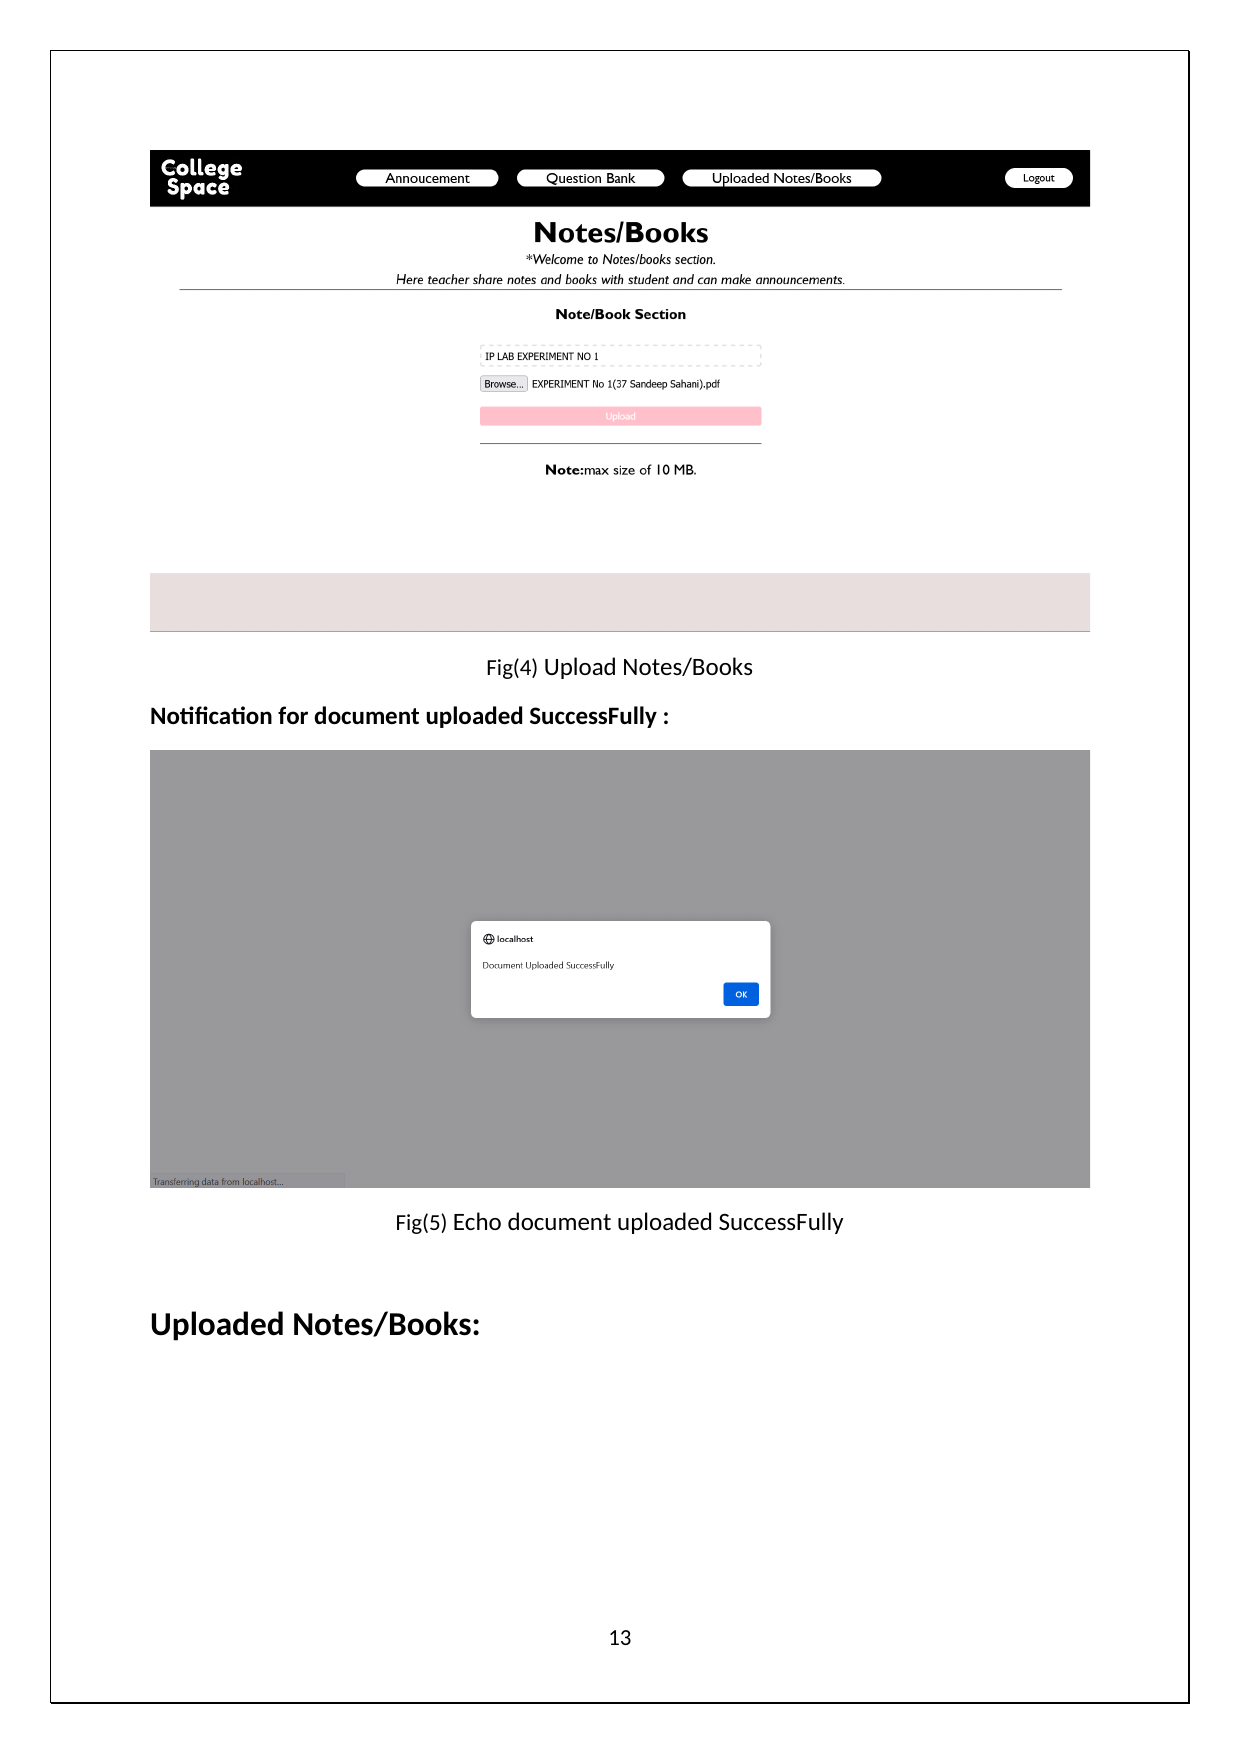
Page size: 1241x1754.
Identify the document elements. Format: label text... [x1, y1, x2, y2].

text Uploaded Notes/Books: [150, 1303, 1089, 1344]
text Fig(5) Echo document uploaded SuccessFully [150, 1207, 1089, 1237]
picture [150, 750, 1091, 1188]
text Fig(4) Upload Notes/Books [150, 651, 1089, 681]
picture [150, 150, 1091, 632]
text Notification for document uploaded SuccessFully : [150, 700, 1089, 731]
